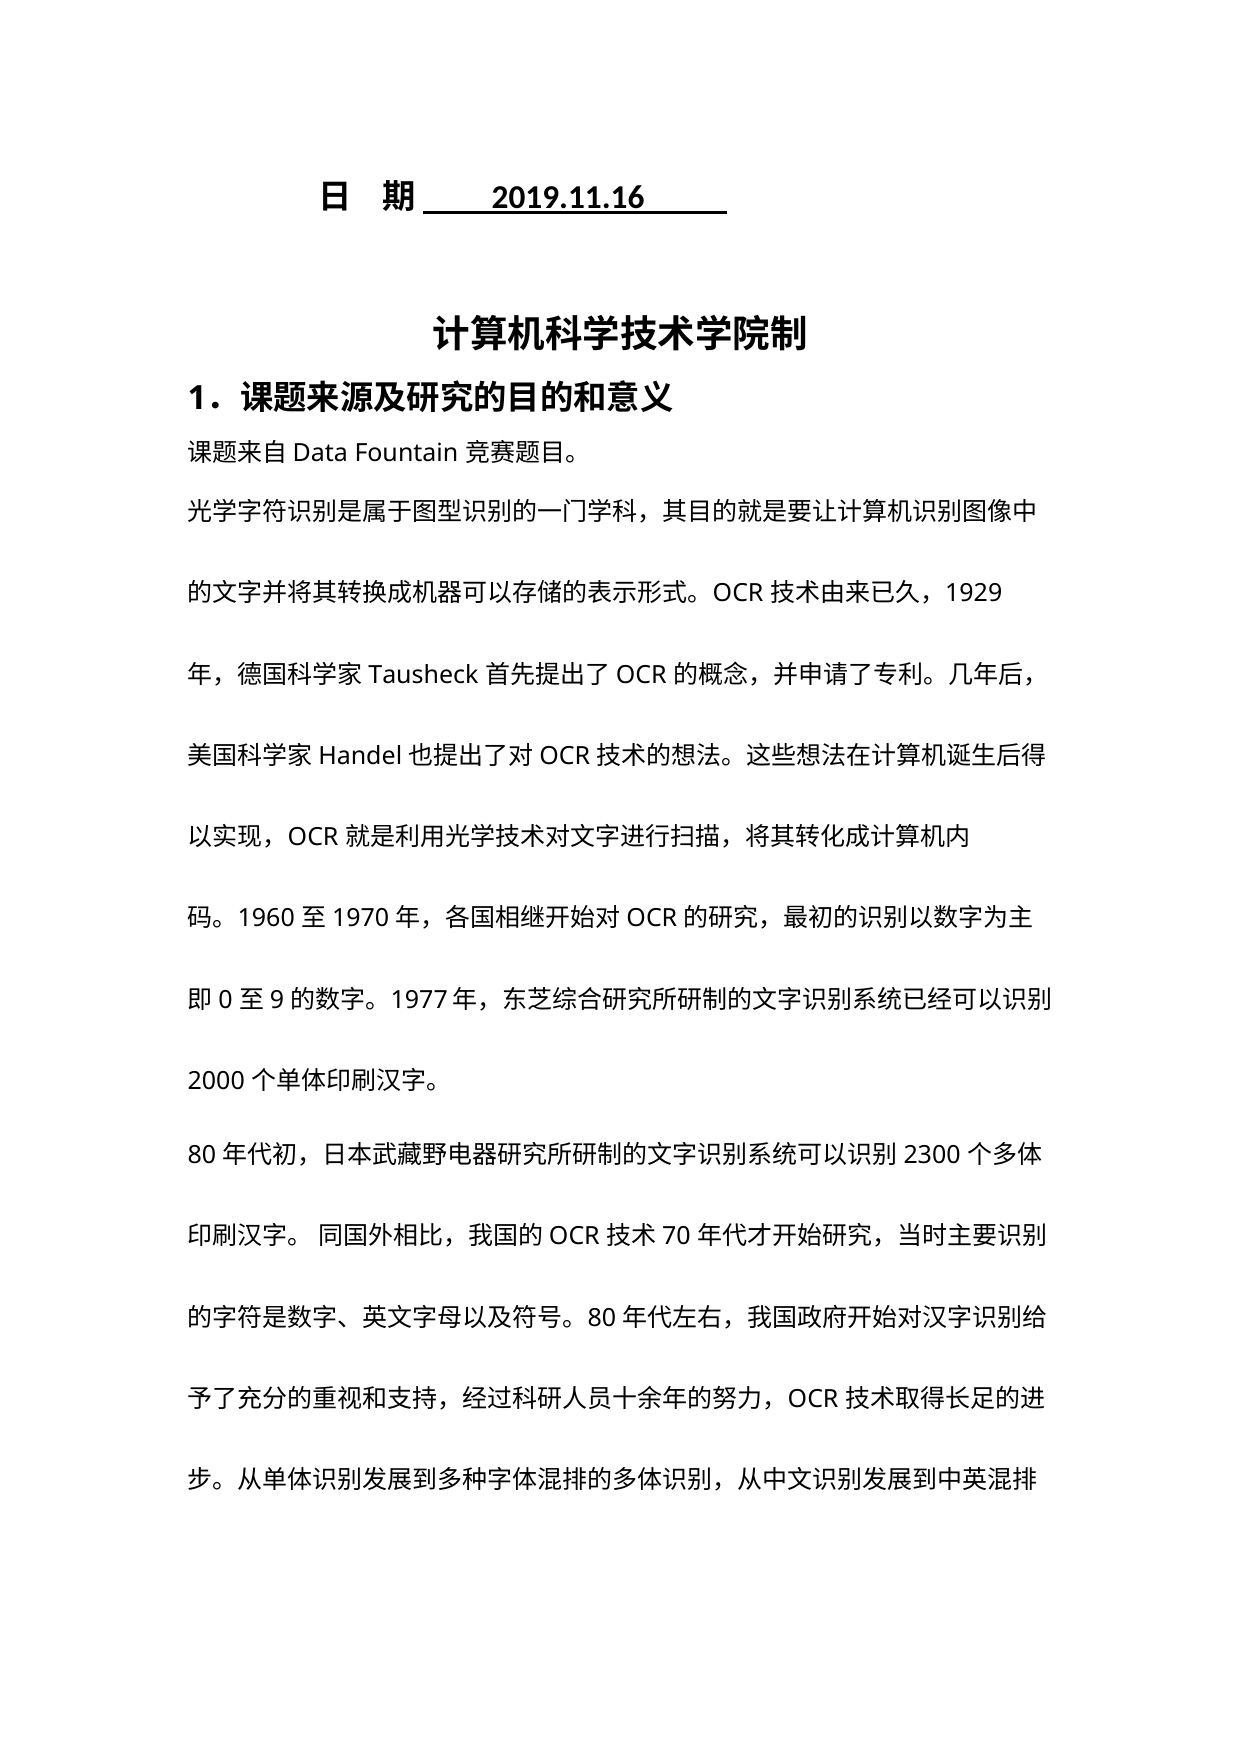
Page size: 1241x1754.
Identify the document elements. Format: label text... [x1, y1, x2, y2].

list 课题来源及研究的目的和意义 [187, 371, 1053, 419]
text 计算机科学技术学院制 [187, 304, 1053, 358]
text 日 期 2019.11.16 [275, 162, 1053, 227]
list 课题来自Data Fountain 竞赛题目。 [187, 432, 1053, 468]
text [187, 1120, 1053, 1510]
text 光学字符识别是属于图型识别的一门学科，其目的就是要让计算机识别图像中的文字并将其转换成机器可以存储的表示形式。OCR 技术由来已久，1929 年，德国科学家 Tausheck 首先提出了 OCR 的概念，并申请了专利。几年后，美国科学家 Handel 也提出了对 OCR 技术的想法。这些想法在计算机诞生后得以实现，OCR 就是利用光学技术对文字进行扫描，将其转化成计算机内码。1960 至 1970 年，各国相继开始对 OCR 的研究，最初的识别以数字为主即 0 至 9 的数字。1977年，东芝综合研究所研制的文字识别系统已经可以识别 2000 个单体印刷汉字。 [187, 477, 1053, 1111]
